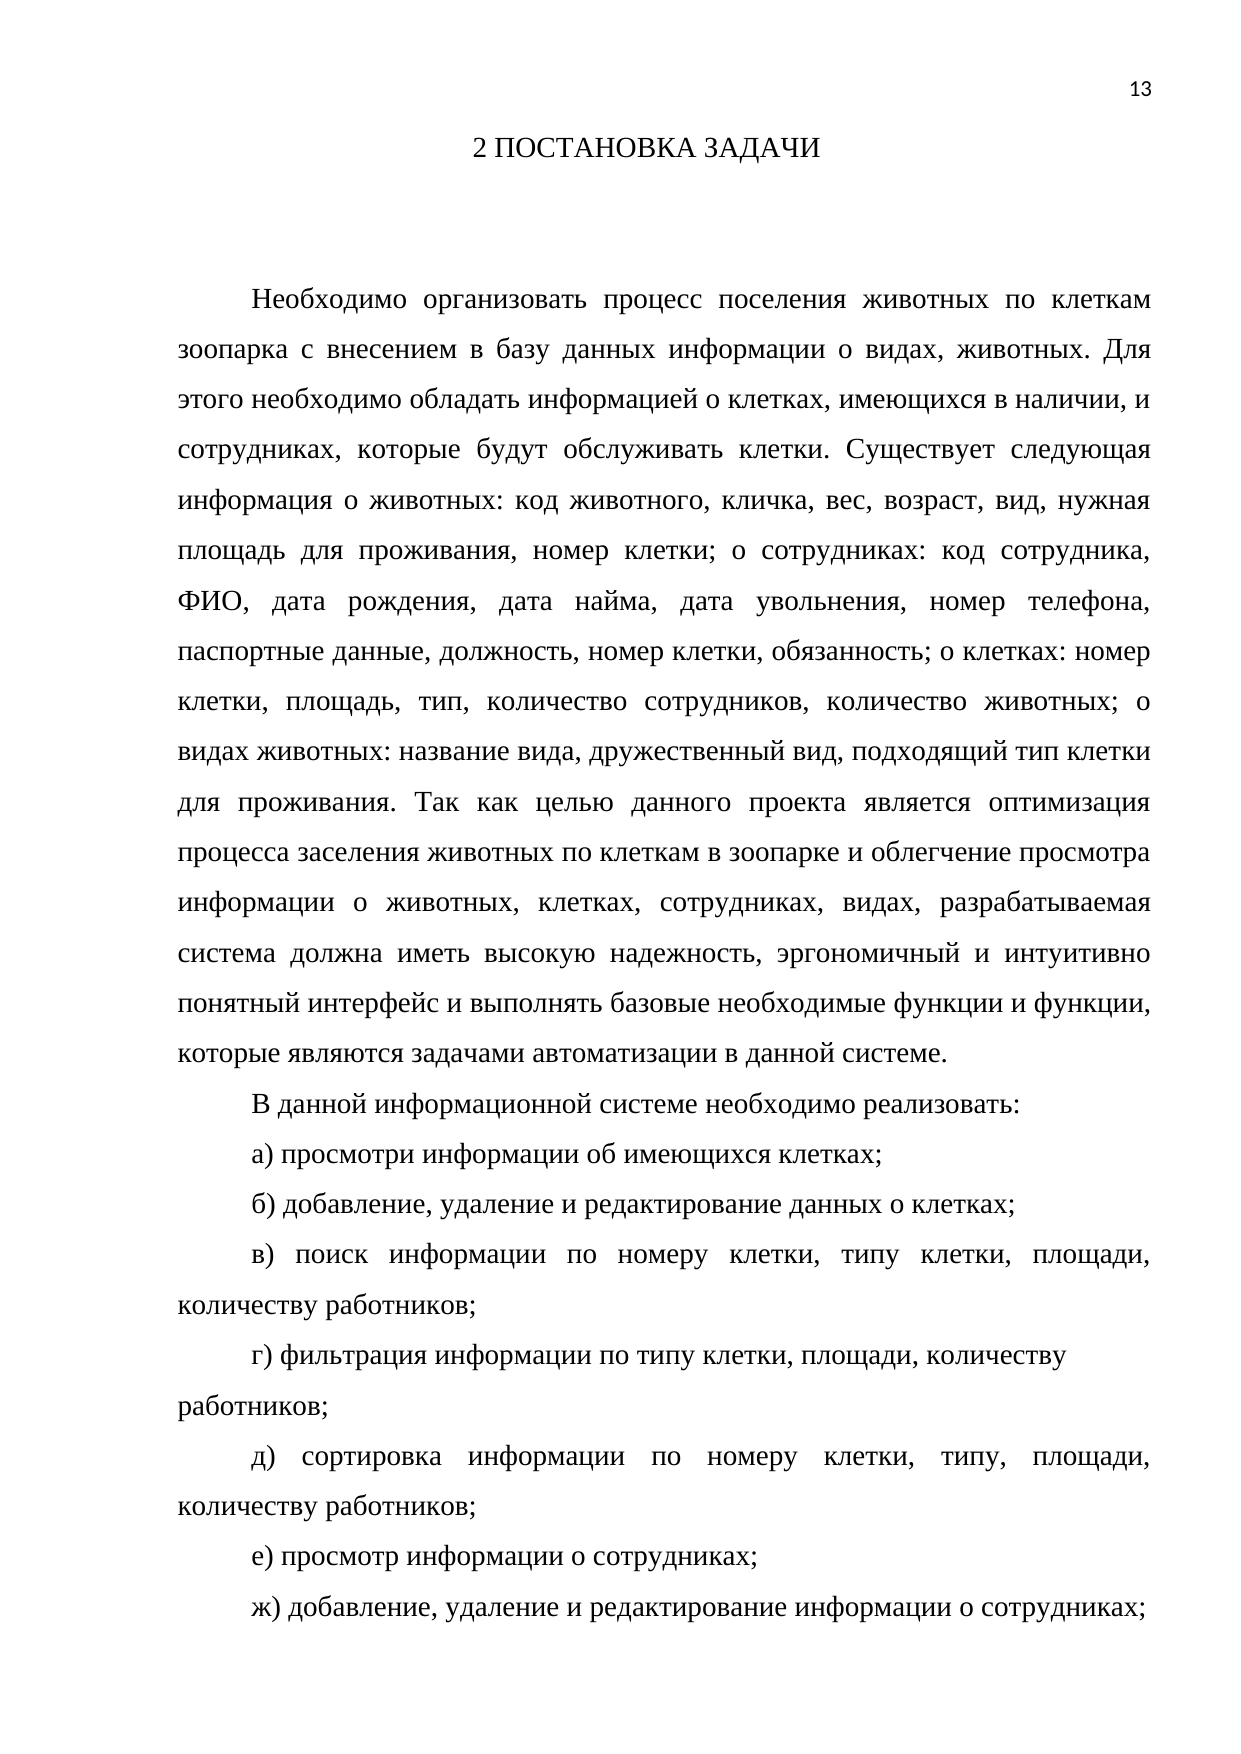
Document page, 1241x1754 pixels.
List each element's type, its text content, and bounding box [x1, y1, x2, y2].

text б) добавление, удаление и редактирование данных о клетках; [177, 1186, 1152, 1220]
text В данной информационной системе необходимо реализовать: [177, 1086, 1152, 1119]
text в) поиск информации по номеру клетки, типу клетки, площади, количеству работников; [177, 1237, 1152, 1321]
text е) просмотр информации о сотрудниках; [177, 1538, 1152, 1572]
text а) просмотри информации об имеющихся клетках; [177, 1136, 1152, 1169]
text 2 ПОСТАНОВКА ЗАДАЧИ [398, 130, 1152, 163]
text г) фильтрация информации по типу клетки, площади, количеству работников; [177, 1337, 1152, 1421]
text д) сортировка информации по номеру клетки, типу, площади, количеству работников; [177, 1438, 1152, 1522]
text Необходимо организовать процесс поселения животных по клеткам зоопарка с внесением в базу данных информации о видах, животных. Для этого необходимо обладать информацией о клетках, имеющихся в наличии, и сотрудниках, которые будут обслуживать клетки. Существует следующая информация о животных: код животного, кличка, вес, возраст, вид, нужная площадь для проживания, номер клетки; о сотрудниках: код сотрудника, ФИО, дата рождения, дата найма, дата увольнения, номер телефона, паспортные данные, должность, номер клетки, обязанность; о клетках: номер клетки, площадь, тип, количество сотрудников, количество животных; о видах животных: название вида, дружественный вид, подходящий тип клетки для проживания. Так как целью данного проекта является оптимизация процесса заселения животных по клеткам в зоопарке и облегчение просмотра информации о животных, клетках, сотрудниках, видах, разрабатываемая система должна иметь высокую надежность, эргономичный и интуитивно понятный интерфейс и выполнять базовые необходимые функции и функции, которые являются задачами автоматизации в данной системе. [177, 281, 1152, 1069]
text ж) добавление, удаление и редактирование информации о сотрудниках; [177, 1589, 1152, 1622]
